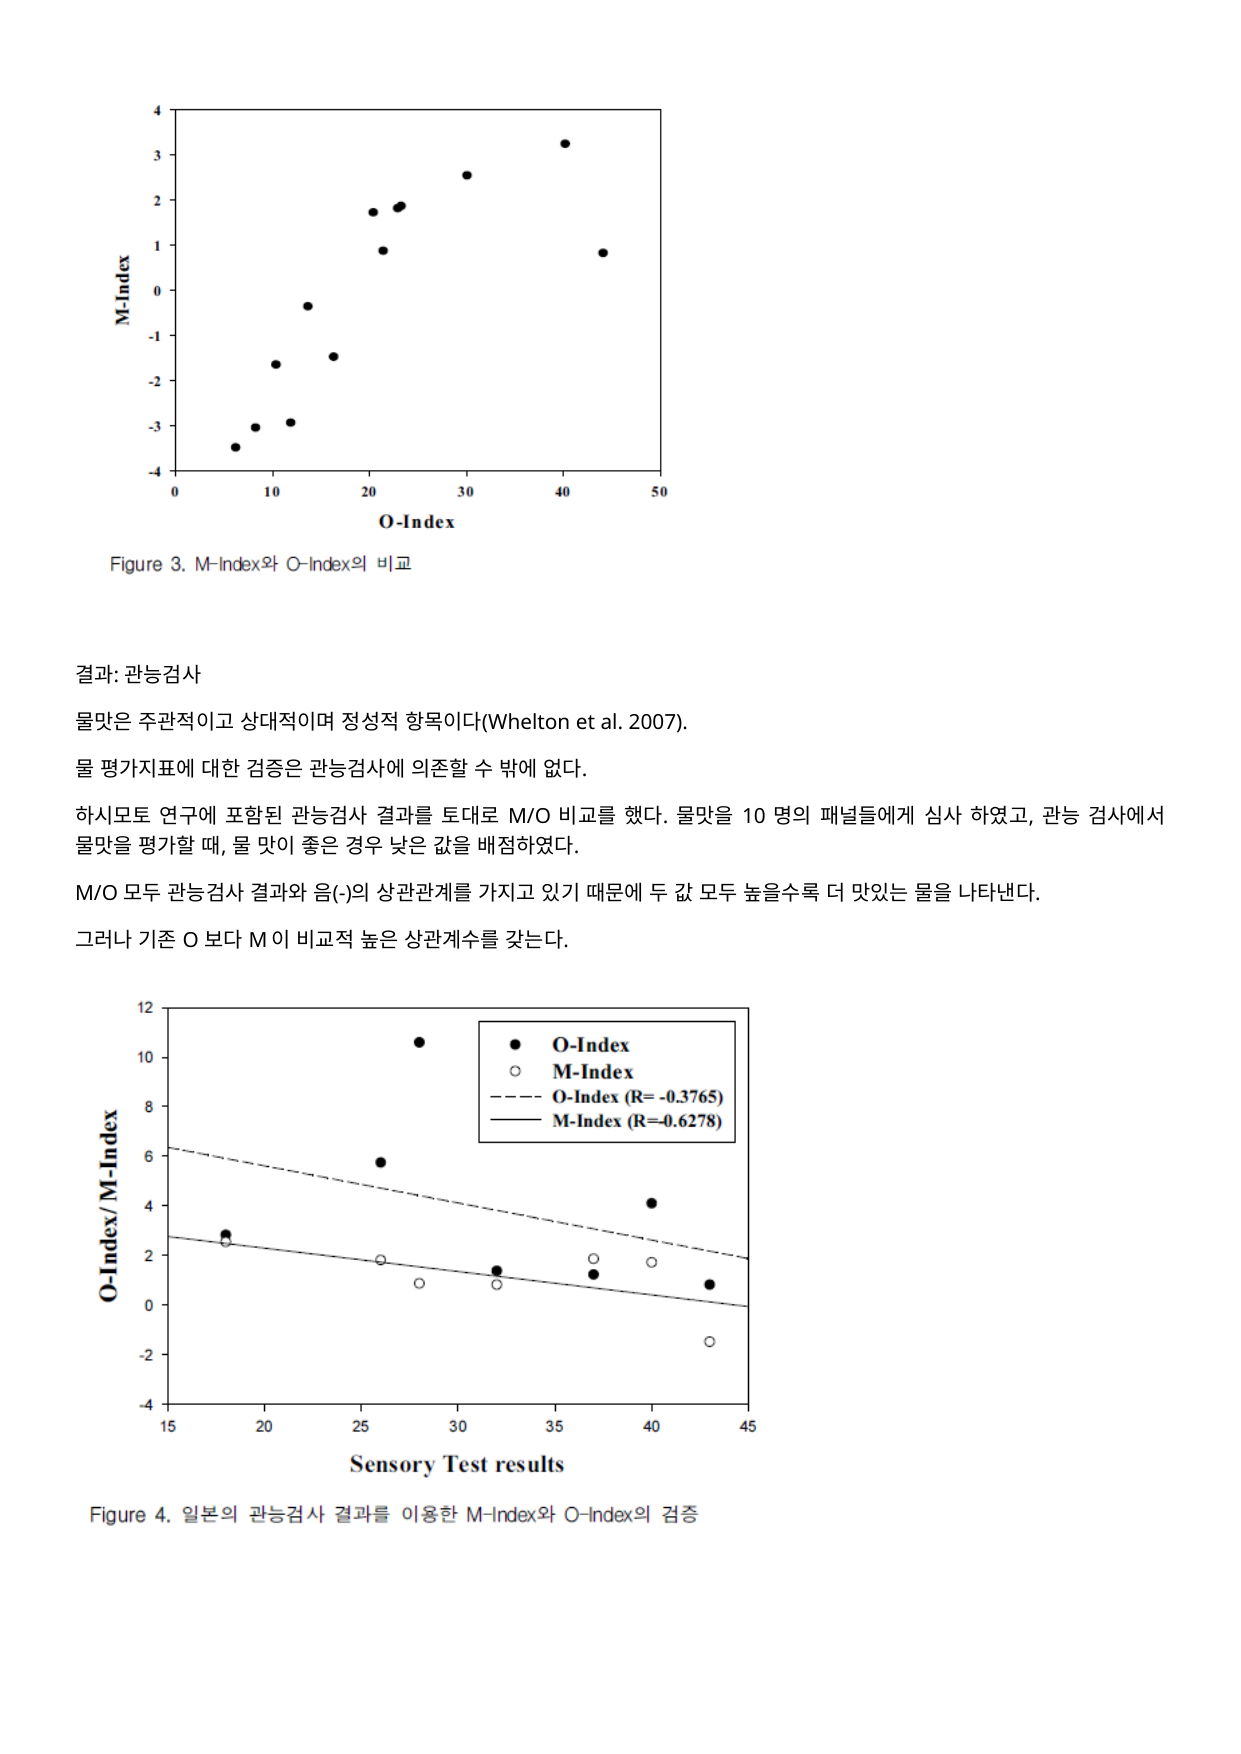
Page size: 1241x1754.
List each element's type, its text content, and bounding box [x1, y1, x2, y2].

text 하시모토 연구에 포함된 관능검사 결과를 토대로 M/O 비교를 했다. 물맛을 10 명의 패널들에게 심사 하였고, 관능 검사에서 물맛을 평가할 때, 물 맛이 좋은 경우 낮은 값을 배점하였다. [75, 799, 1165, 860]
picture [75, 75, 729, 597]
text 물맛은 주관적이고 상대적이며 정성적 항목이다(Whelton et al. 2007). [75, 705, 1165, 736]
text 그러나 기존 O 보다 M이 비교적 높은 상관계수를 갖는다. [75, 923, 1165, 954]
picture [75, 970, 807, 1554]
text 물 평가지표에 대한 검증은 관능검사에 의존할 수 밖에 없다. [75, 752, 1165, 782]
text M/O 모두 관능검사 결과와 음(-)의 상관관계를 가지고 있기 때문에 두 값 모두 높을수록 더 맛있는 물을 나타낸다. [75, 876, 1165, 907]
subtitle 결과: 관능검사 [75, 658, 1165, 688]
